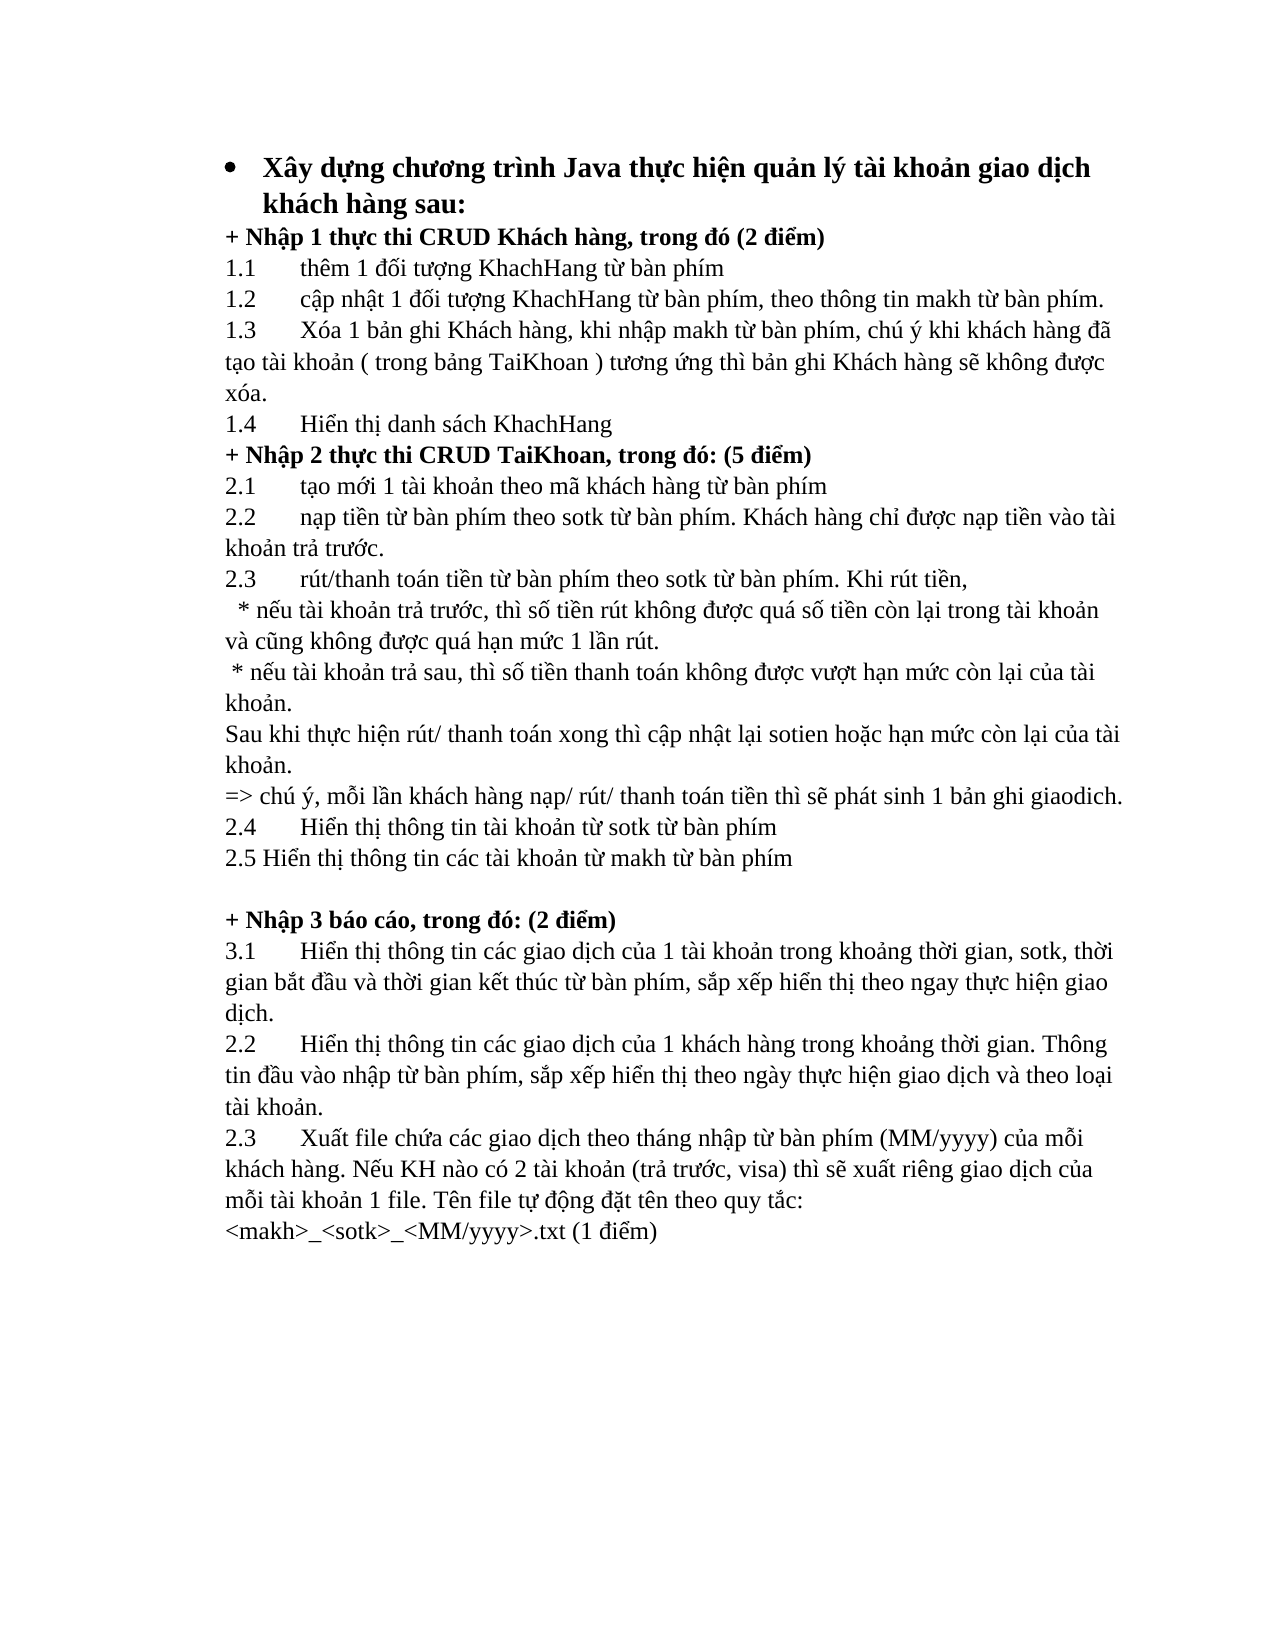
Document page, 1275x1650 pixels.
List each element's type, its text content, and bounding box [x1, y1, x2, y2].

list 1.4 Hiển thị danh sách KhachHang [225, 409, 1125, 437]
list 2.3 rút/thanh toán tiền từ bàn phím theo sotk từ bàn phím. Khi rút tiền, [225, 564, 1125, 593]
list Sau khi thực hiện rút/ thanh toán xong thì cập nhật lại sotien hoặc hạn mức còn lại của tài khoản. [225, 719, 1125, 779]
list 2.5 Hiển thị thông tin các tài khoản từ makh từ bàn phím [225, 843, 1125, 872]
list 2.2 nạp tiền từ bàn phím theo sotk từ bàn phím. Khách hàng chỉ được nạp tiền vào tài khoản trả trước. [225, 502, 1125, 562]
list 2.1 tạo mới 1 tài khoản theo mã khách hàng từ bàn phím [225, 471, 1125, 499]
list 2.2 Hiển thị thông tin các giao dịch của 1 khách hàng trong khoảng thời gian. Thông tin đầu vào nhập từ bàn phím, sắp xếp hiển thị theo ngày thực hiện giao dịch và theo loại tài khoản. [225, 1029, 1125, 1120]
list 3.1 Hiển thị thông tin các giao dịch của 1 tài khoản trong khoảng thời gian, sotk, thời gian bắt đầu và thời gian kết thúc từ bàn phím, sắp xếp hiển thị theo ngay thực hiện giao dịch. [225, 936, 1125, 1027]
list 1.3 Xóa 1 bản ghi Khách hàng, khi nhập makh từ bàn phím, chú ý khi khách hàng đã tạo tài khoản ( trong bảng TaiKhoan ) tương ứng thì bản ghi Khách hàng sẽ không được xóa. [225, 316, 1125, 406]
list Xây dựng chương trình Java thực hiện quản lý tài khoản giao dịch khách hàng sau: [225, 150, 1125, 220]
list + Nhập 1 thực thi CRUD Khách hàng, trong đó (2 điểm) [225, 222, 1125, 251]
list => chú ý, mỗi lần khách hàng nạp/ rút/ thanh toán tiền thì sẽ phát sinh 1 bản ghi giaodich. [225, 781, 1125, 810]
list 2.4 Hiển thị thông tin tài khoản từ sotk từ bàn phím [225, 812, 1125, 841]
list 1.2 cập nhật 1 đối tượng KhachHang từ bàn phím, theo thông tin makh từ bàn phím. [225, 284, 1125, 313]
list * nếu tài khoản trả trước, thì số tiền rút không được quá số tiền còn lại trong tài khoản và cũng không được quá hạn mức 1 lần rút. [225, 595, 1125, 655]
list + Nhập 3 báo cáo, trong đó: (2 điểm) [225, 905, 1125, 934]
list + Nhập 2 thực thi CRUD TaiKhoan, trong đó: (5 điểm) [225, 440, 1125, 468]
list * nếu tài khoản trả sau, thì số tiền thanh toán không được vượt hạn mức còn lại của tài khoản. [225, 657, 1125, 717]
list 2.3 Xuất file chứa các giao dịch theo tháng nhập từ bàn phím (MM/yyyy) của mỗi khách hàng. Nếu KH nào có 2 tài khoản (trả trước, visa) thì sẽ xuất riêng giao dịch của mỗi tài khoản 1 file. Tên file tự động đặt tên theo quy tắc: <makh>_<sotk>_<MM/yyyy>.txt (1 điểm) [225, 1123, 1125, 1244]
list 1.1 thêm 1 đối tượng KhachHang từ bàn phím [225, 253, 1125, 282]
